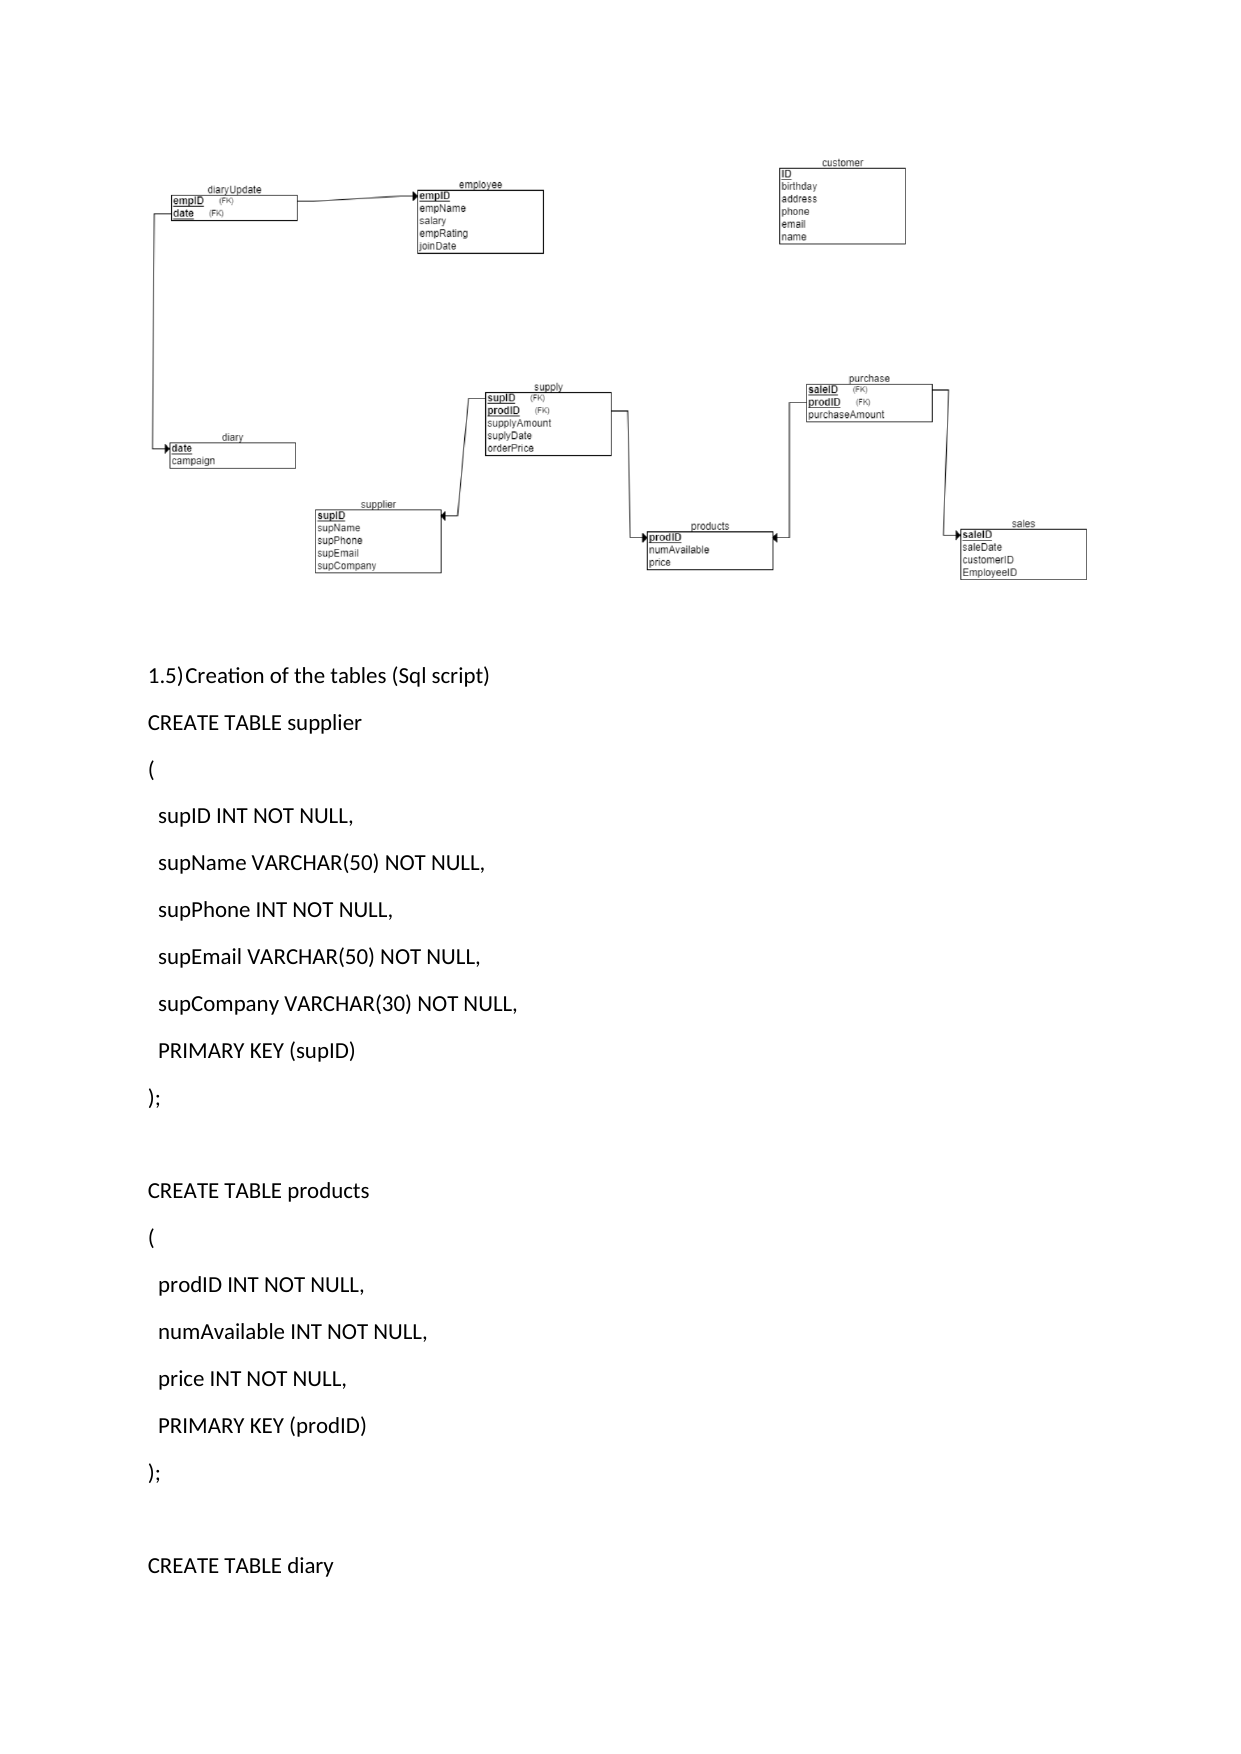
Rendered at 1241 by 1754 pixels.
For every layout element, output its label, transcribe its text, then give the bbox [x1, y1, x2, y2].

list Creation of the tables (Sql script) [148, 661, 1047, 689]
text supName VARCHAR(50) NOT NULL, [148, 848, 1047, 877]
text PRIMARY KEY (prodID) [148, 1411, 1047, 1439]
text CREATE TABLE diary [148, 1552, 1047, 1580]
text numAvailable INT NOT NULL, [148, 1317, 1047, 1345]
text ( [148, 1223, 1047, 1252]
text supID INT NOT NULL, [148, 802, 1047, 830]
text price INT NOT NULL, [148, 1364, 1047, 1392]
text supPhone INT NOT NULL, [148, 895, 1047, 923]
text CREATE TABLE supplier [148, 708, 1047, 736]
text prodID INT NOT NULL, [148, 1270, 1047, 1298]
text ); [148, 1458, 1047, 1486]
text supCompany VARCHAR(30) NOT NULL, [148, 989, 1047, 1017]
text ( [148, 755, 1047, 783]
text PRIMARY KEY (supID) [148, 1036, 1047, 1064]
text CREATE TABLE products [148, 1177, 1047, 1205]
text supEmail VARCHAR(50) NOT NULL, [148, 942, 1047, 970]
text ); [148, 1083, 1047, 1111]
picture [147, 147, 1093, 596]
